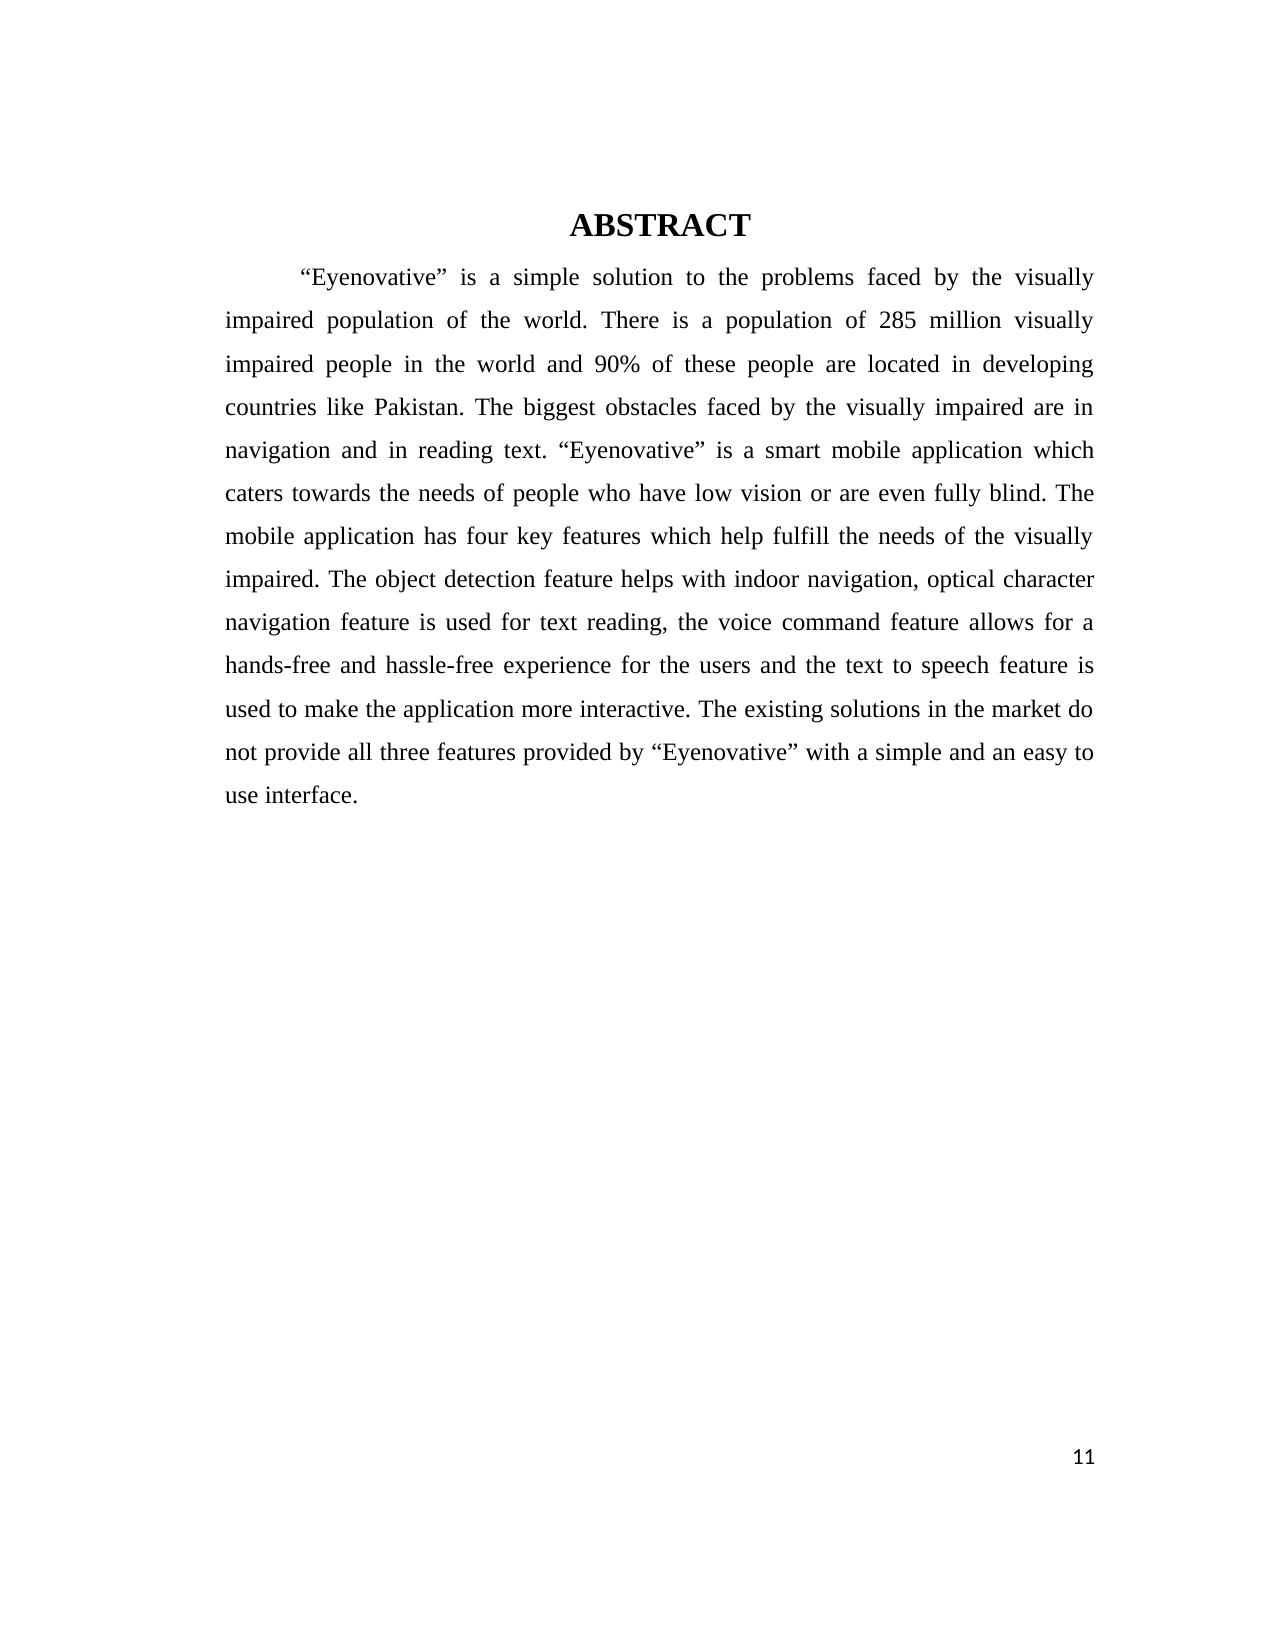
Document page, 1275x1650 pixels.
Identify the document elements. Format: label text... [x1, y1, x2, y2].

subtitle ABSTRACT [225, 205, 1095, 243]
text “Eyenovative” is a simple solution to the problems faced by the visually impaired population of the world. There is a population of 285 million visually impaired people in the world and 90% of these people are located in developing countries like Pakistan. The biggest obstacles faced by the visually impaired are in navigation and in reading text. “Eyenovative” is a smart mobile application which caters towards the needs of people who have low vision or are even fully blind. The mobile application has four key features which help fulfill the needs of the visually impaired. The object detection feature helps with indoor navigation, optical character navigation feature is used for text reading, the voice command feature allows for a hands-free and hassle-free experience for the users and the text to speech feature is used to make the application more interactive. The existing solutions in the market do not provide all three features provided by “Eyenovative” with a simple and an easy to use interface. [225, 262, 1095, 809]
